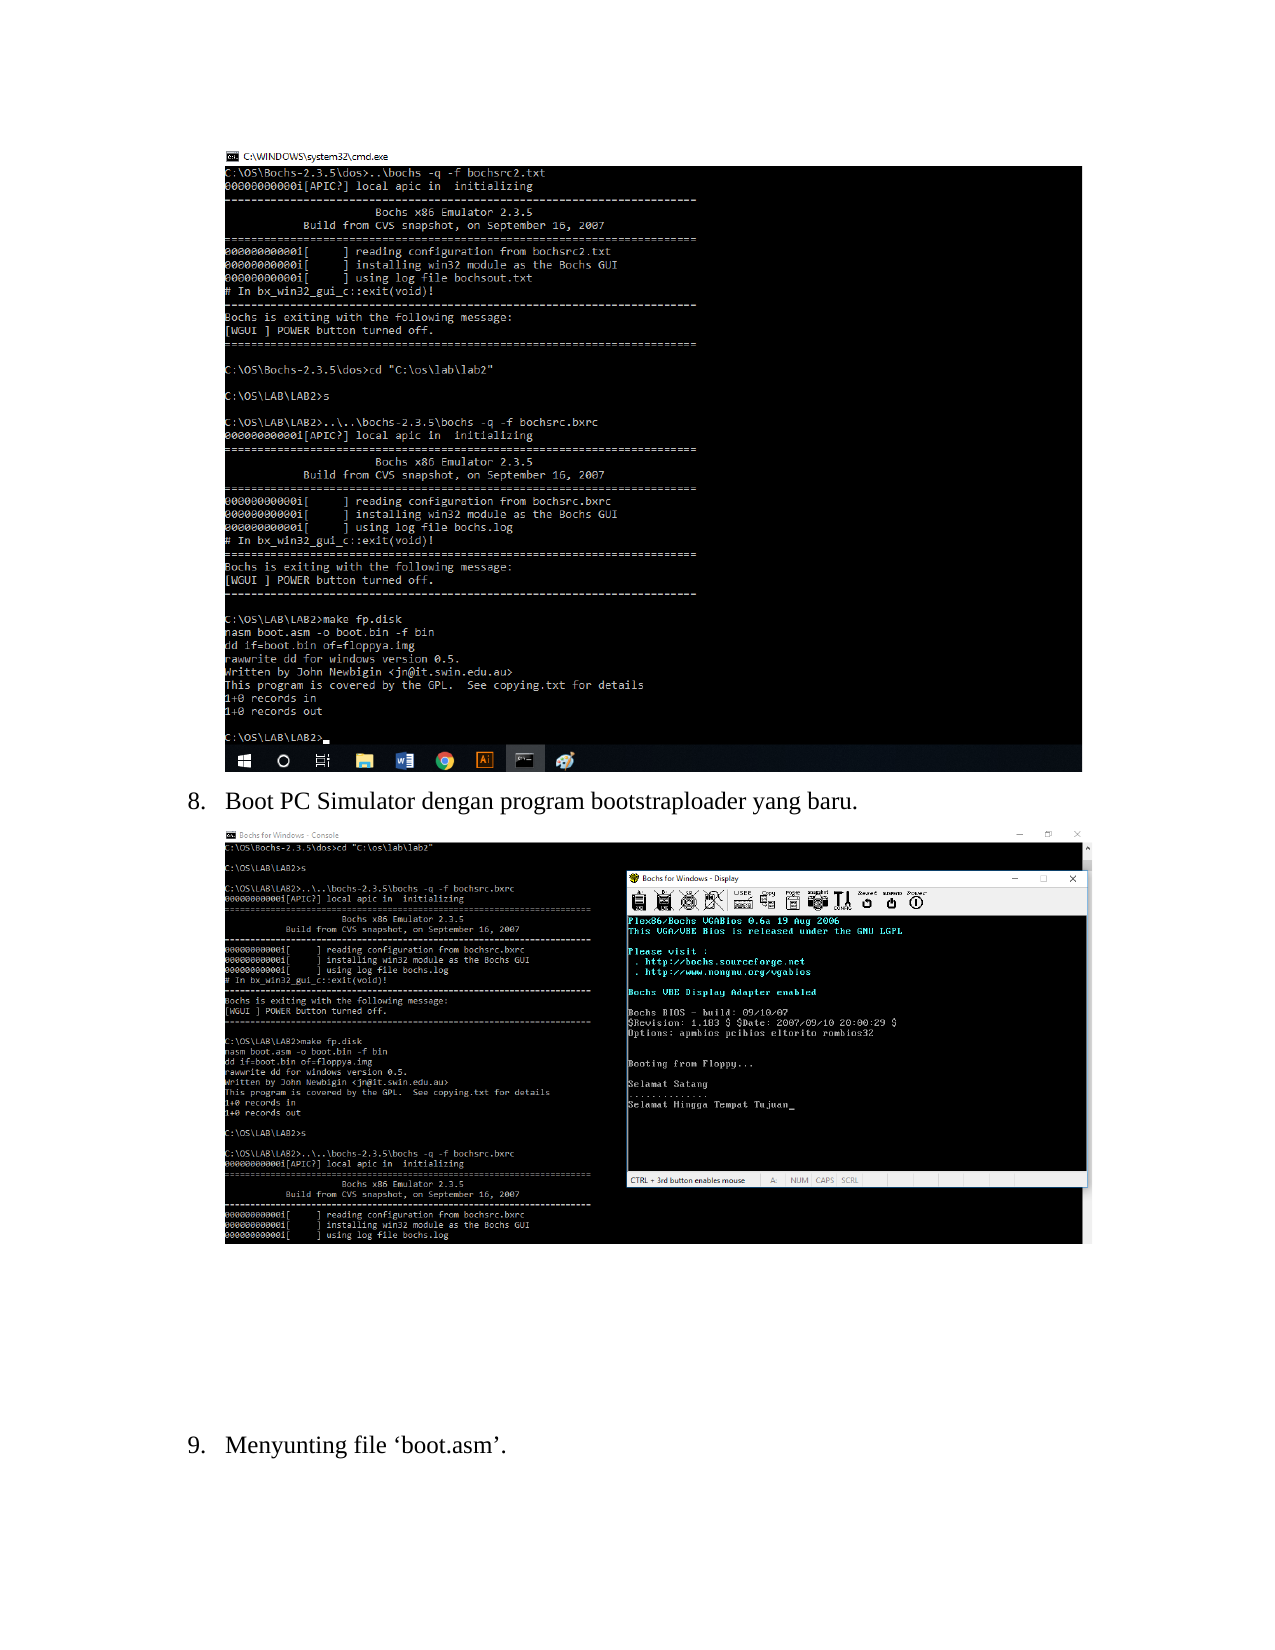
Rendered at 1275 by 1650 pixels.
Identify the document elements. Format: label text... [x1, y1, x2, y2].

list Menyunting file ‘boot.asm’. [187, 1430, 1125, 1459]
picture [225, 828, 1093, 1244]
picture [225, 150, 1083, 772]
list Boot PC Simulator dengan program bootstraploader yang baru. [187, 786, 1125, 814]
